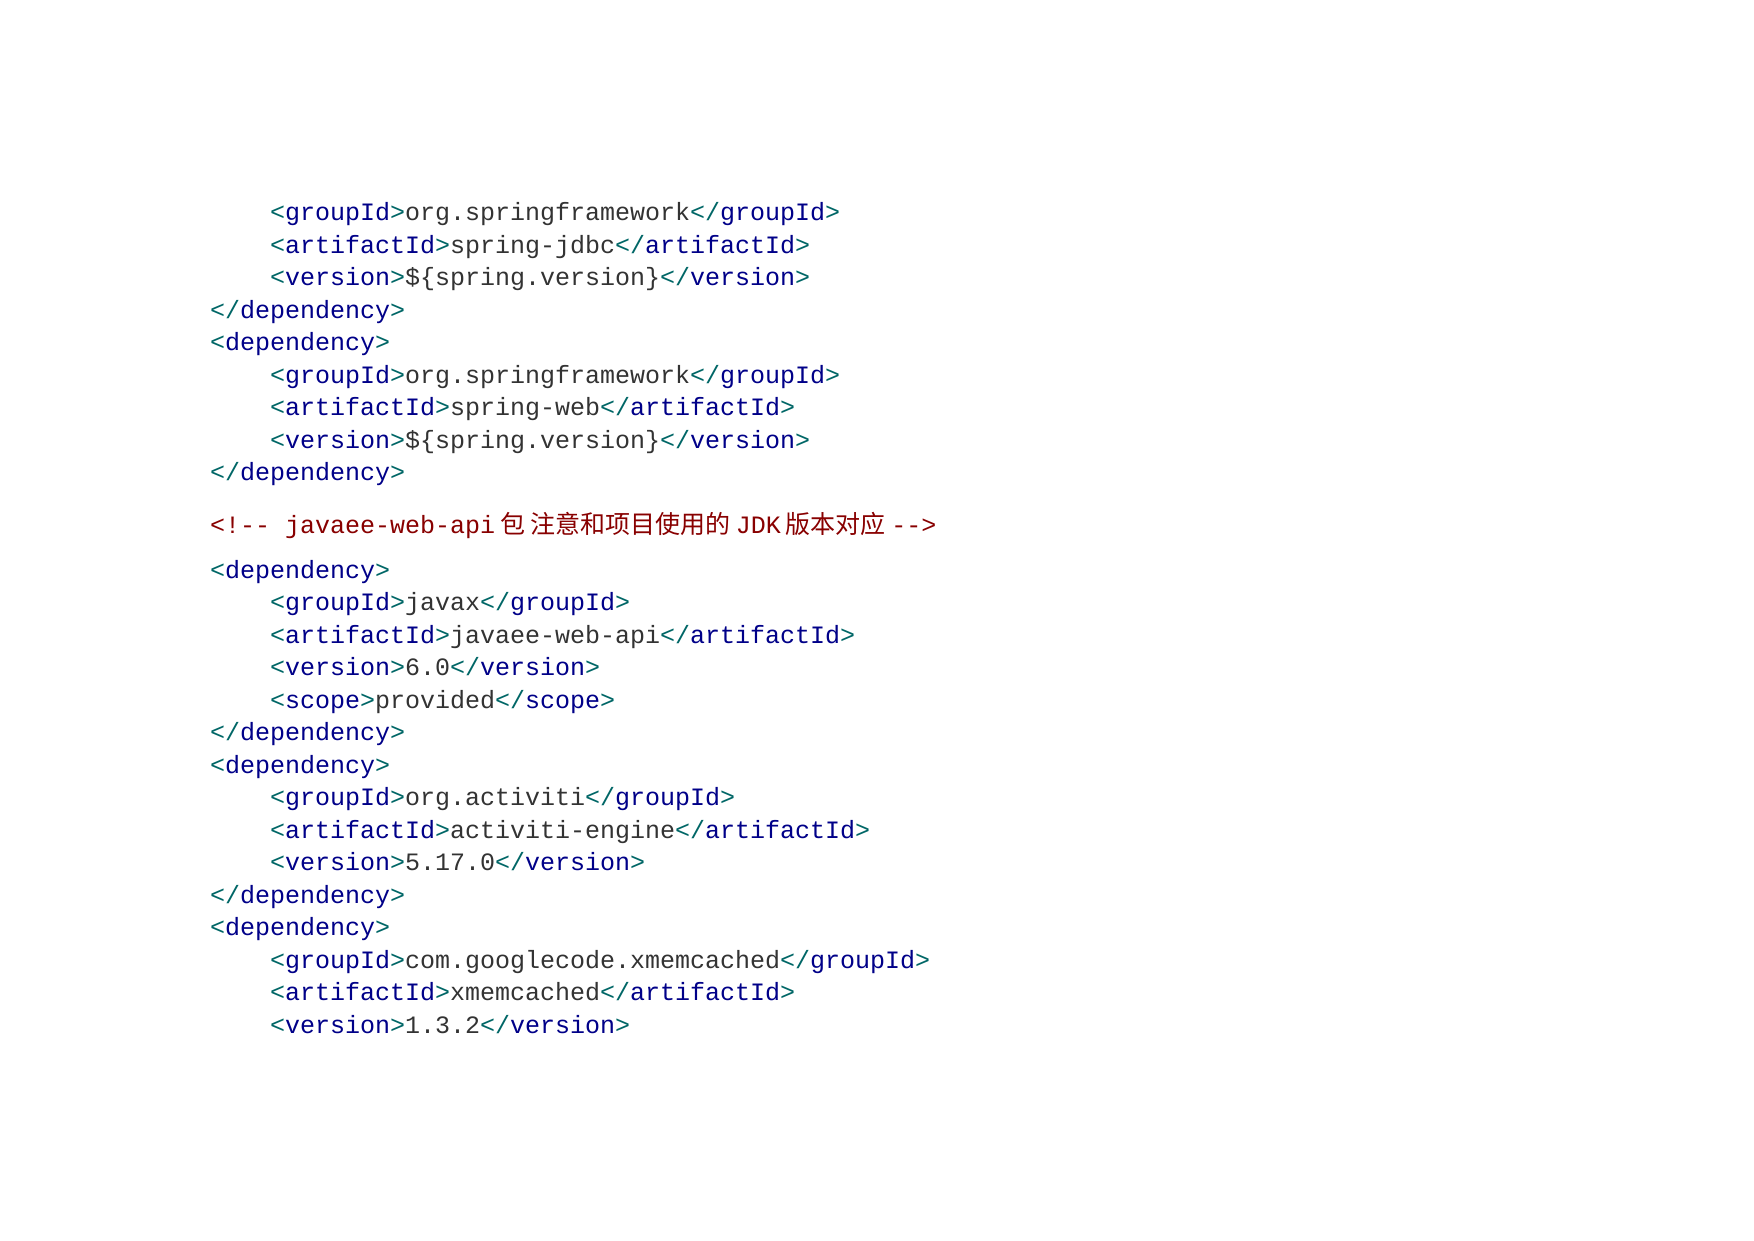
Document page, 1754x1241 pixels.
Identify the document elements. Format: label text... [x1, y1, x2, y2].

text <version>1.3.2</version> [150, 1010, 1604, 1043]
text <groupId>org.springframework</groupId> [150, 198, 1604, 230]
text </dependency> [150, 880, 1604, 913]
text <groupId>javax</groupId> [150, 588, 1604, 620]
text <dependency> [150, 750, 1604, 783]
text <dependency> [150, 328, 1604, 360]
text <dependency> [150, 913, 1604, 945]
text <artifactId>spring-web</artifactId> [150, 393, 1604, 425]
text <artifactId>xmemcached</artifactId> [150, 978, 1604, 1010]
text <version>6.0</version> [150, 653, 1604, 685]
text </dependency> [150, 295, 1604, 328]
text <groupId>org.springframework</groupId> [150, 360, 1604, 393]
text <groupId>com.googlecode.xmemcached</groupId> [150, 945, 1604, 978]
text <scope>provided</scope> [150, 685, 1604, 718]
text <version>5.17.0</version> [150, 848, 1604, 880]
text </dependency> [150, 458, 1604, 490]
text <groupId>org.activiti</groupId> [150, 783, 1604, 815]
text <version>${spring.version}</version> [150, 263, 1604, 295]
text </dependency> [150, 718, 1604, 750]
text <artifactId>activiti-engine</artifactId> [150, 815, 1604, 848]
text <!-- javaee-web-api包 注意和项目使用的JDK版本对应 --> [150, 490, 1604, 555]
text <artifactId>spring-jdbc</artifactId> [150, 230, 1604, 263]
text <version>${spring.version}</version> [150, 425, 1604, 458]
text <dependency> [150, 555, 1604, 588]
text <artifactId>javaee-web-api</artifactId> [150, 620, 1604, 653]
